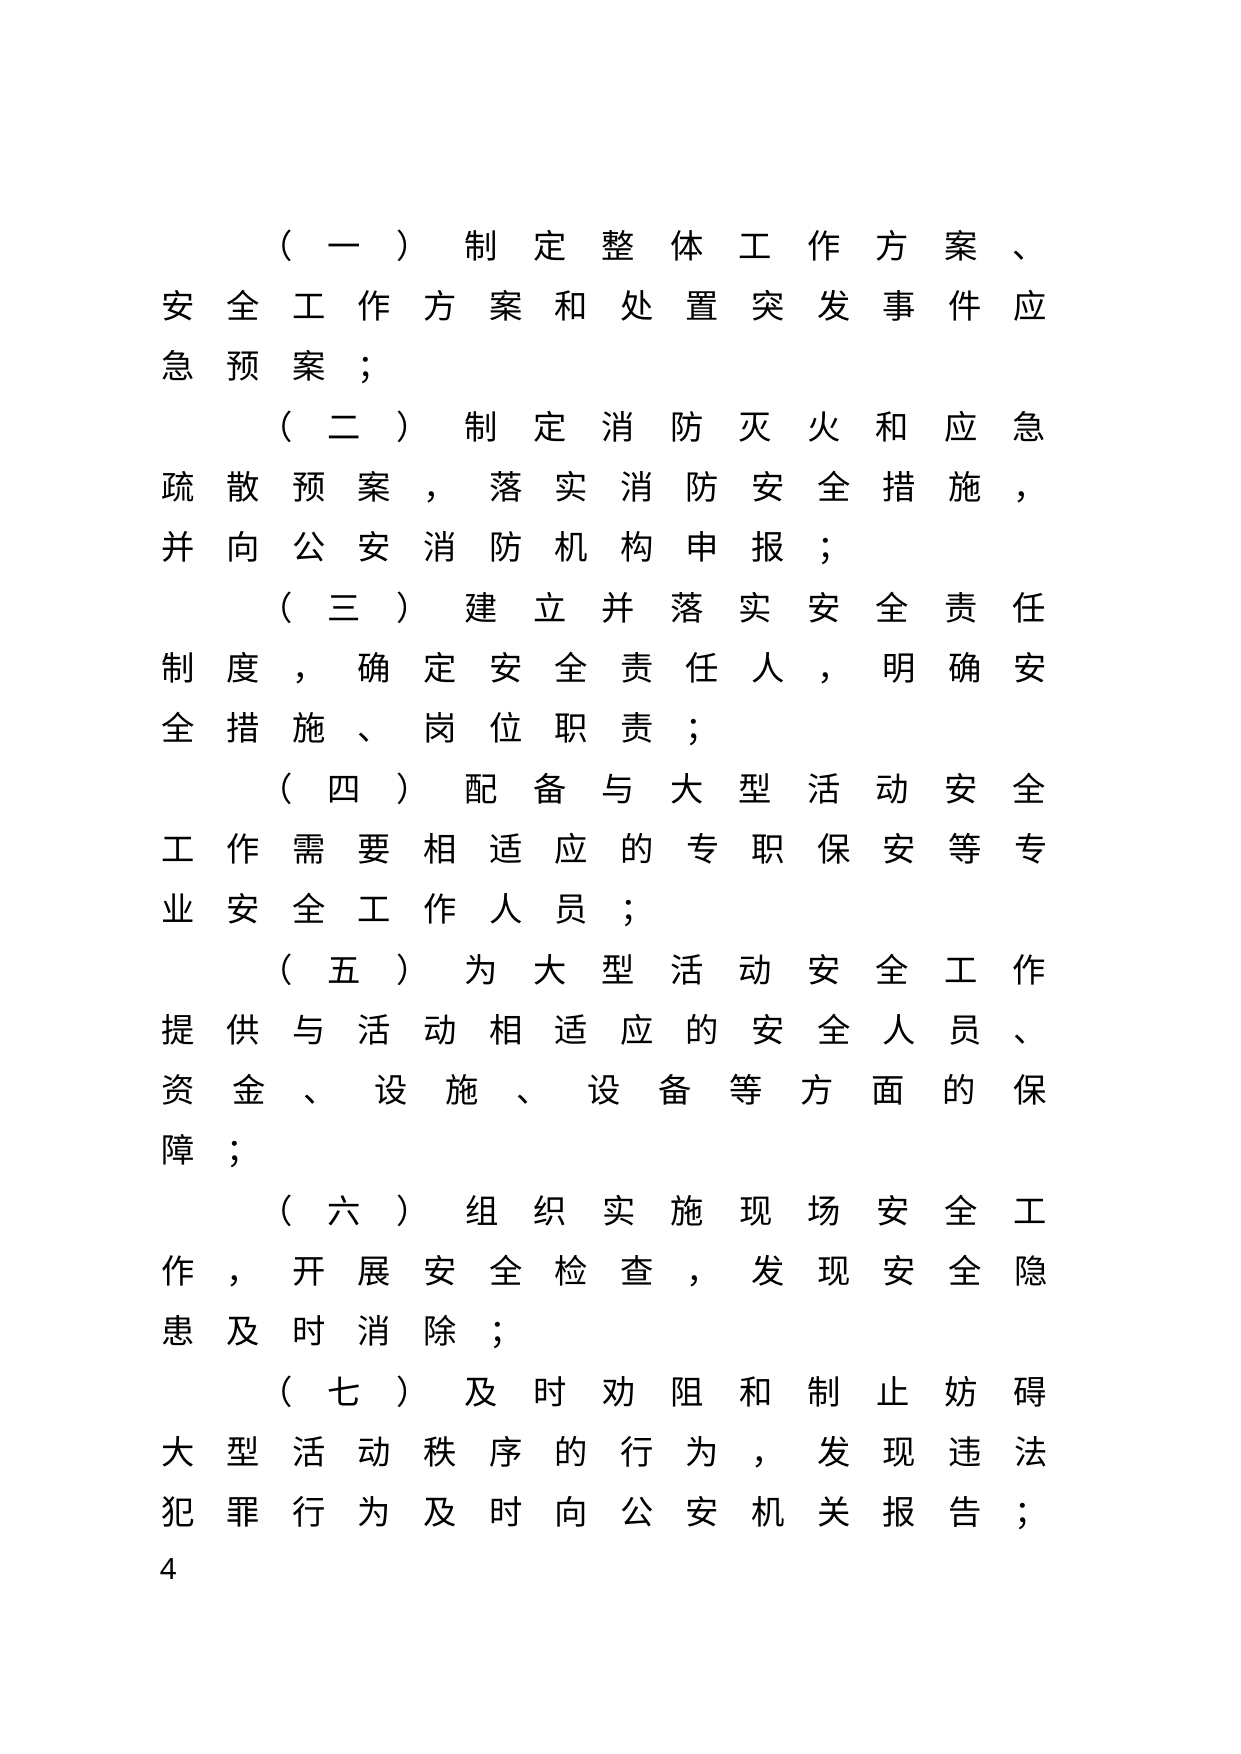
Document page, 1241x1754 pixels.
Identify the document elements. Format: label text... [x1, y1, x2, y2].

text （三）建立并落实安全责任制度，确定安全责任人，明确安全措施、岗位职责； [161, 575, 1079, 756]
text （六）组织实施现场安全工作，开展安全检查，发现安全隐患及时消除； [161, 1178, 1079, 1359]
text （一）制定整体工作方案、安全工作方案和处置突发事件应急预案； [161, 213, 1079, 394]
text （二）制定消防灭火和应急疏散预案，落实消防安全措施，并向公安消防机构申报； [161, 394, 1079, 575]
text （四）配备与大型活动安全工作需要相适应的专职保安等专业安全工作人员； [161, 756, 1079, 937]
text （七）及时劝阻和制止妨碍大型活动秩序的行为，发现违法犯罪行为及时向公安机关报告； [161, 1359, 1079, 1540]
text （五）为大型活动安全工作提供与活动相适应的安全人员、资金、设施、设备等方面的保障； [161, 937, 1079, 1178]
